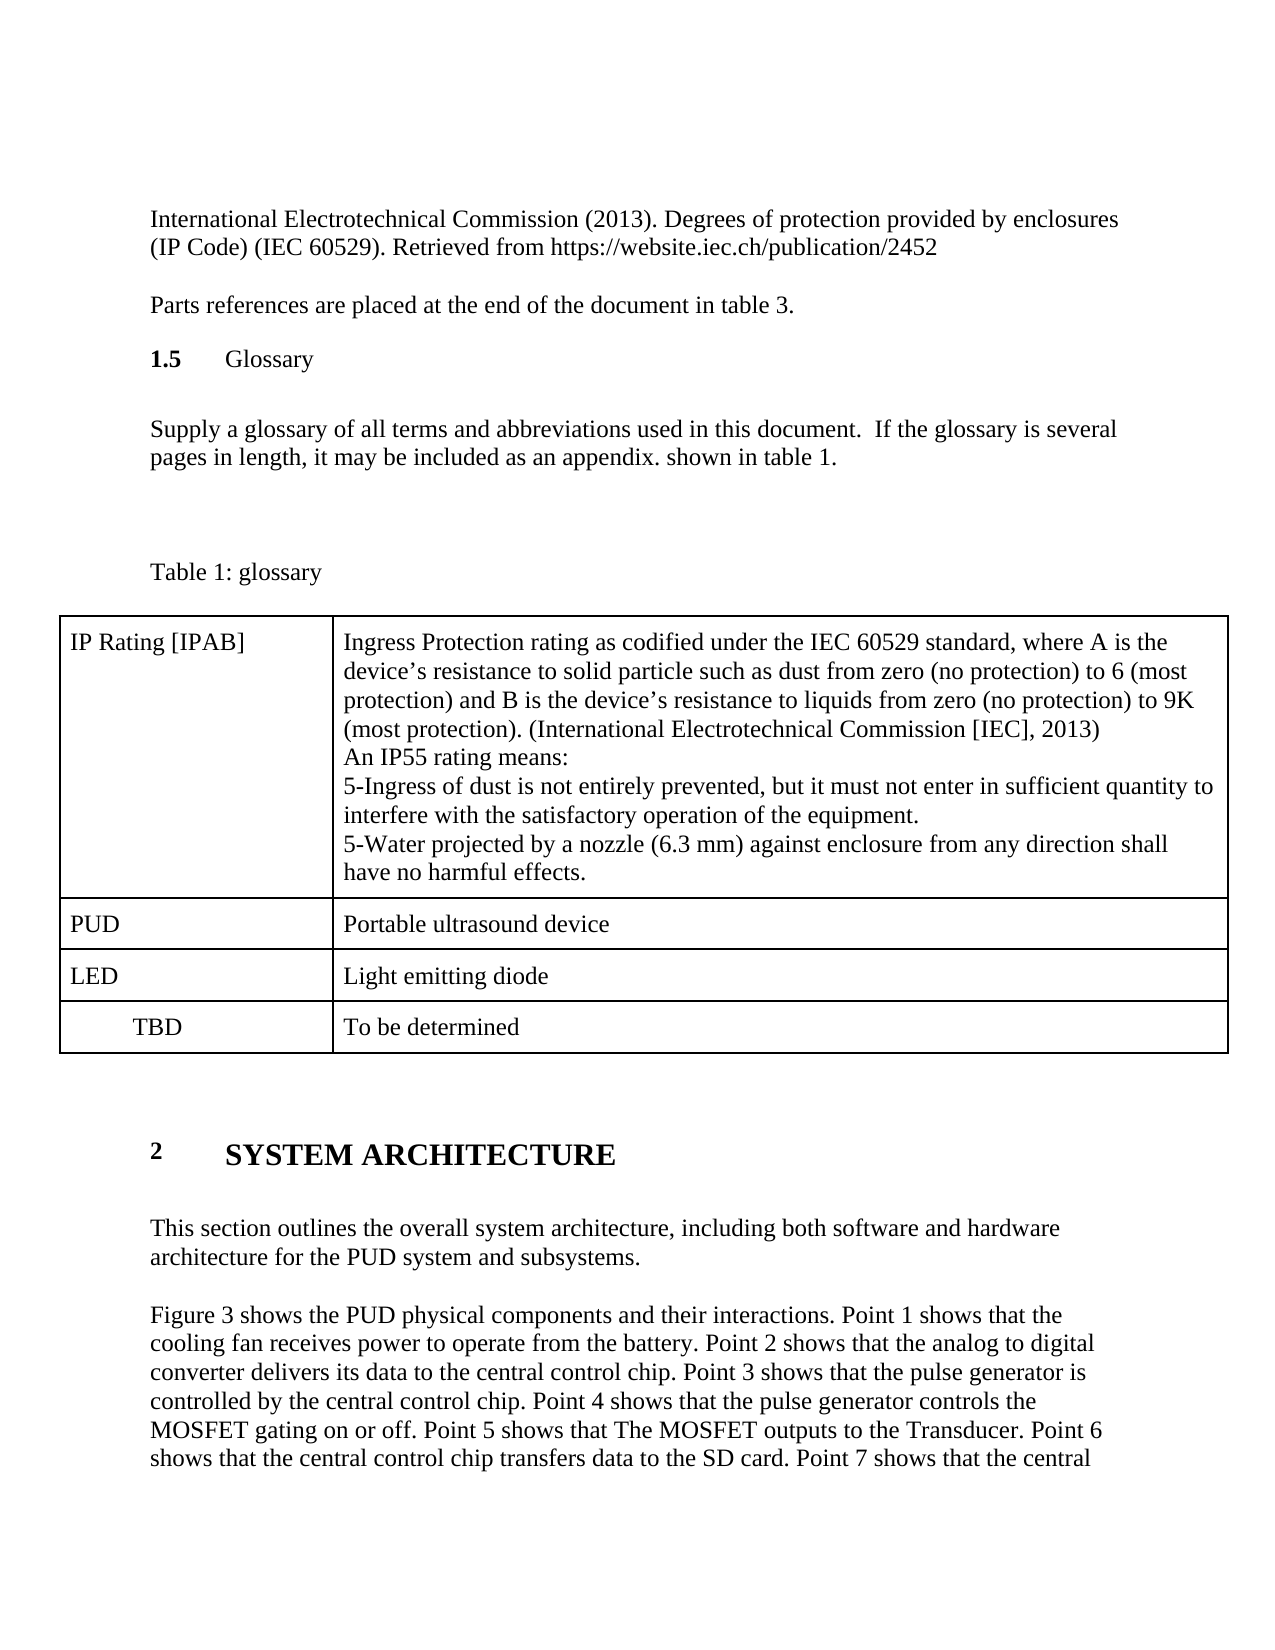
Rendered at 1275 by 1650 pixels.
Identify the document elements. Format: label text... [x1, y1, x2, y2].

table_cell To be determined [334, 1002, 1227, 1052]
table_cell PUD [61, 899, 332, 948]
table_cell Light emitting diode [334, 950, 1227, 1000]
table_header IP Rating [IPAB] [61, 617, 332, 897]
text Table 1: glossary [150, 557, 1125, 586]
text Supply a glossary of all terms and abbreviations used in this document. If the glossary is several pages in length, it may be included as an appendix. shown in table 1. [150, 414, 1125, 471]
table_cell TBD [61, 1002, 332, 1052]
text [150, 1300, 1125, 1472]
text International Electrotechnical Commission (2013). Degrees of protection provided by enclosures (IP Code) (IEC 60529). Retrieved from https://website.iec.ch/publication/2452 [150, 204, 1125, 261]
text Parts references are placed at the end of the document in table 3. [150, 290, 1125, 319]
text This section outlines the overall system architecture, including both software and hardware architecture for the PUD system and subsystems. [150, 1213, 1125, 1271]
subtitle SYSTEM ARCHITECTURE [150, 1136, 1125, 1172]
table_cell Portable ultrasound device [334, 899, 1227, 948]
subtitle Glossary [150, 344, 1125, 372]
table_cell LED [61, 950, 332, 1000]
table_header Ingress Protection rating as codified under the IEC 60529 standard, where A is the device’s resistance to solid particle such as dust from zero (no protection) to 6 (most protection) and B is the device’s resistance to liquids from zero (no protection) to 9K (most protection). (International Electrotechnical Commission [IEC], 2013) An IP55 rating means: 5-Ingress of dust is not entirely prevented, but it must not enter in sufficient quantity to interfere with the satisfactory operation of the equipment. 5-Water projected by a nozzle (6.3 mm) against enclosure from any direction shall have no harmful effects. [334, 617, 1227, 897]
